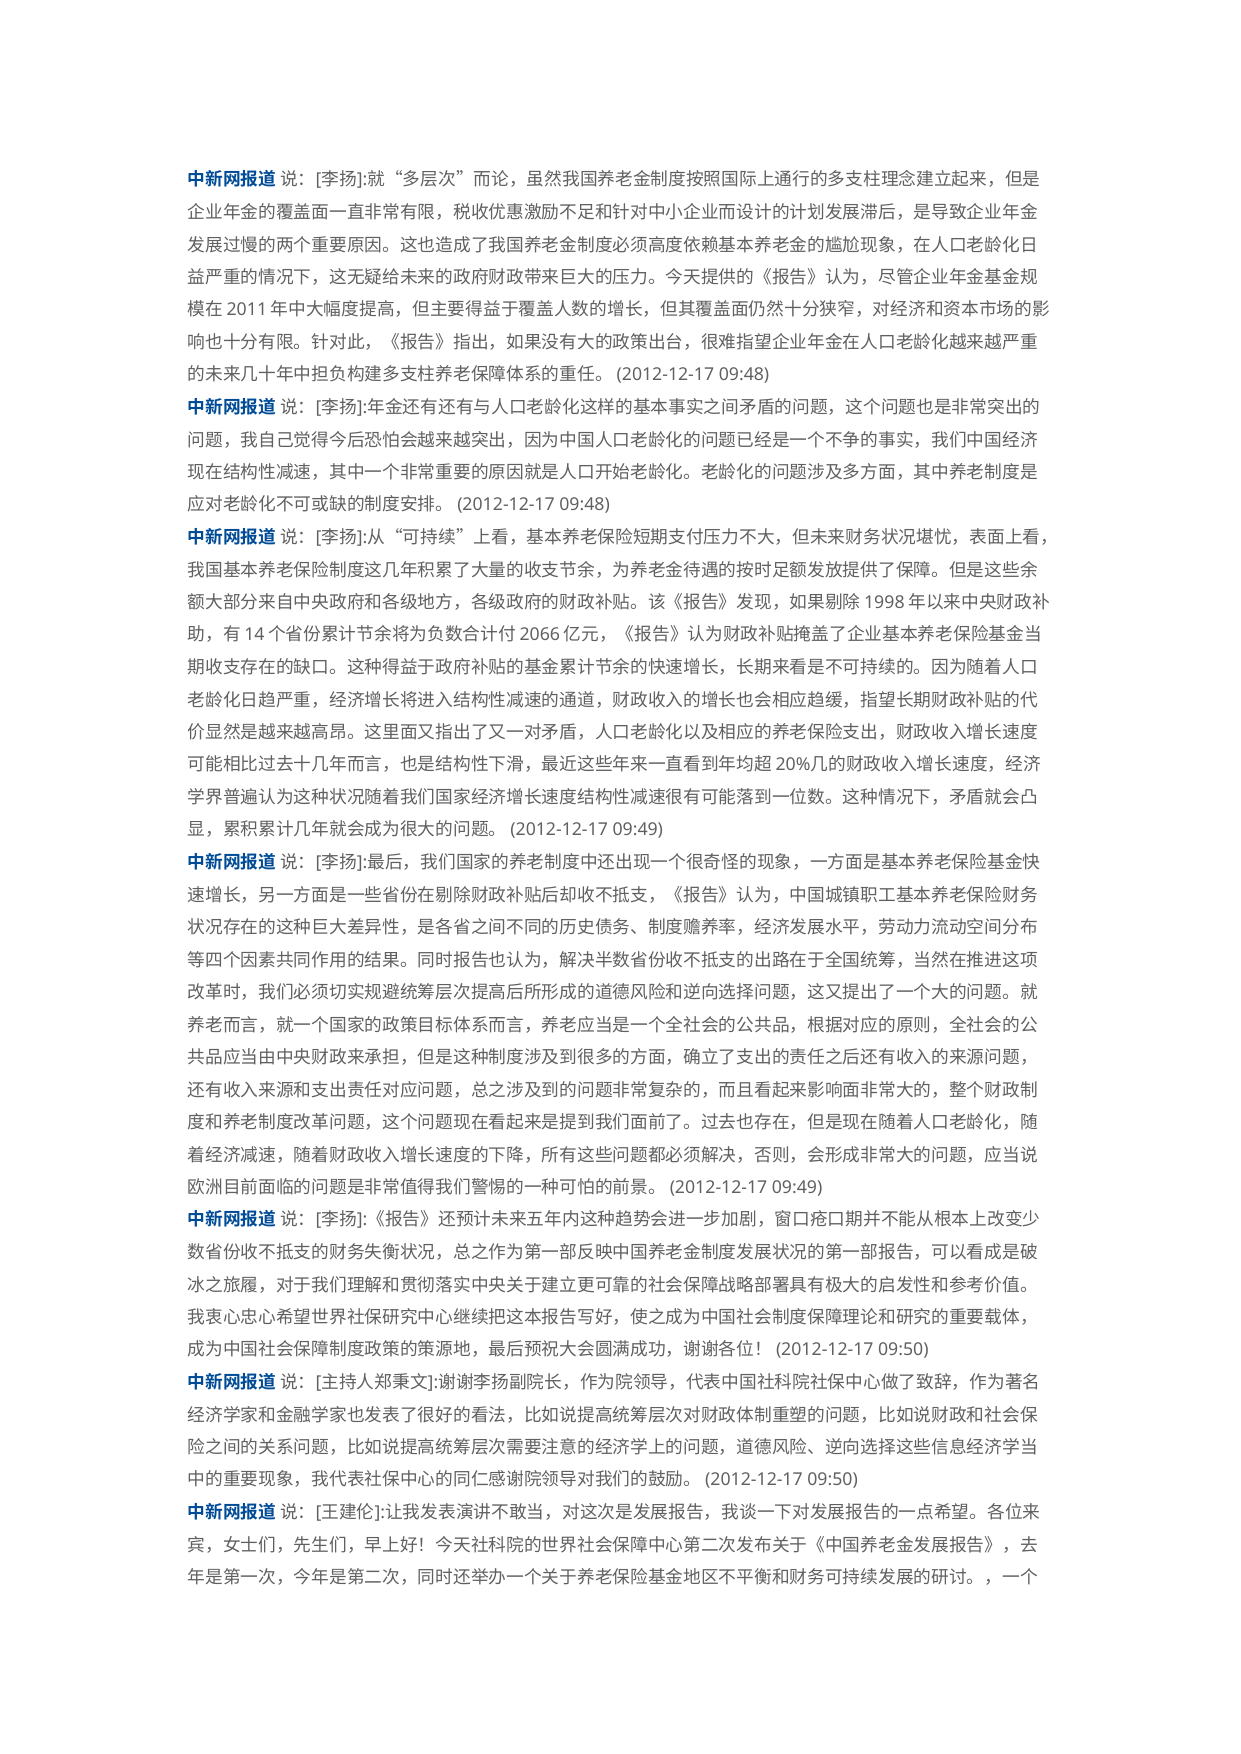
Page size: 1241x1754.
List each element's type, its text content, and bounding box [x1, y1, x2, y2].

text 中新网报道 说：[李扬]:最后，我们国家的养老制度中还出现一个很奇怪的现象，一方面是基本养老保险基金快速增长，另一方面是一些省份在剔除财政补贴后却收不抵支，《报告》认为，中国城镇职工基本养老保险财务状况存在的这种巨大差异性，是各省之间不同的历史债务、制度赡养率，经济发展水平，劳动力流动空间分布等四个因素共同作用的结果。同时报告也认为，解决半数省份收不抵支的出路在于全国统筹，当然在推进这项改革时，我们必须切实规避统筹层次提高后所形成的道德风险和逆向选择问题，这又提出了一个大的问题。就养老而言，就一个国家的政策目标体系而言，养老应当是一个全社会的公共品，根据对应的原则，全社会的公共品应当由中央财政来承担，但是这种制度涉及到很多的方面，确立了支出的责任之后还有收入的来源问题，还有收入来源和支出责任对应问题，总之涉及到的问题非常复杂的，而且看起来影响面非常大的，整个财政制度和养老制度改革问题，这个问题现在看起来是提到我们面前了。过去也存在，但是现在随着人口老龄化，随着经济减速，随着财政收入增长速度的下降，所有这些问题都必须解决，否则，会形成非常大的问题，应当说欧洲目前面临的问题是非常值得我们警惕的一种可怕的前景。 (2012-12-17 09:49) [187, 844, 1053, 1202]
text 中新网报道 说：[李扬]:就“多层次”而论，虽然我国养老金制度按照国际上通行的多支柱理念建立起来，但是企业年金的覆盖面一直非常有限，税收优惠激励不足和针对中小企业而设计的计划发展滞后，是导致企业年金发展过慢的两个重要原因。这也造成了我国养老金制度必须高度依赖基本养老金的尴尬现象，在人口老龄化日益严重的情况下，这无疑给未来的政府财政带来巨大的压力。今天提供的《报告》认为，尽管企业年金基金规模在2011年中大幅度提高，但主要得益于覆盖人数的增长，但其覆盖面仍然十分狭窄，对经济和资本市场的影响也十分有限。针对此，《报告》指出，如果没有大的政策出台，很难指望企业年金在人口老龄化越来越严重的未来几十年中担负构建多支柱养老保障体系的重任。 (2012-12-17 09:48) [187, 162, 1053, 389]
text 中新网报道 说：[主持人郑秉文]:谢谢李扬副院长，作为院领导，代表中国社科院社保中心做了致辞，作为著名经济学家和金融学家也发表了很好的看法，比如说提高统筹层次对财政体制重塑的问题，比如说财政和社会保险之间的关系问题，比如说提高统筹层次需要注意的经济学上的问题，道德风险、逆向选择这些信息经济学当中的重要现象，我代表社保中心的同仁感谢院领导对我们的鼓励。 (2012-12-17 09:50) [187, 1364, 1053, 1494]
text 中新网报道 说：[李扬]:年金还有还有与人口老龄化这样的基本事实之间矛盾的问题，这个问题也是非常突出的问题，我自己觉得今后恐怕会越来越突出，因为中国人口老龄化的问题已经是一个不争的事实，我们中国经济现在结构性减速，其中一个非常重要的原因就是人口开始老龄化。老龄化的问题涉及多方面，其中养老制度是应对老龄化不可或缺的制度安排。 (2012-12-17 09:48) [187, 389, 1053, 519]
text 中新网报道 说：[李扬]:从“可持续”上看，基本养老保险短期支付压力不大，但未来财务状况堪忧，表面上看，我国基本养老保险制度这几年积累了大量的收支节余，为养老金待遇的按时足额发放提供了保障。但是这些余额大部分来自中央政府和各级地方，各级政府的财政补贴。该《报告》发现，如果剔除1998年以来中央财政补助，有14个省份累计节余将为负数合计付2066亿元，《报告》认为财政补贴掩盖了企业基本养老保险基金当期收支存在的缺口。这种得益于政府补贴的基金累计节余的快速增长，长期来看是不可持续的。因为随着人口老龄化日趋严重，经济增长将进入结构性减速的通道，财政收入的增长也会相应趋缓，指望长期财政补贴的代价显然是越来越高昂。这里面又指出了又一对矛盾，人口老龄化以及相应的养老保险支出，财政收入增长速度可能相比过去十几年而言，也是结构性下滑，最近这些年来一直看到年均超20%几的财政收入增长速度，经济学界普遍认为这种状况随着我们国家经济增长速度结构性减速很有可能落到一位数。这种情况下，矛盾就会凸显，累积累计几年就会成为很大的问题。 (2012-12-17 09:49) [187, 519, 1053, 844]
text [187, 1494, 1053, 1592]
text 中新网报道 说：[李扬]:《报告》还预计未来五年内这种趋势会进一步加剧，窗口疮口期并不能从根本上改变少数省份收不抵支的财务失衡状况，总之作为第一部反映中国养老金制度发展状况的第一部报告，可以看成是破冰之旅履，对于我们理解和贯彻落实中央关于建立更可靠的社会保障战略部署具有极大的启发性和参考价值。我衷心忠心希望世界社保研究中心继续把这本报告写好，使之成为中国社会制度保障理论和研究的重要载体，成为中国社会保障制度政策的策源地，最后预祝大会圆满成功，谢谢各位！ (2012-12-17 09:50) [187, 1202, 1053, 1364]
